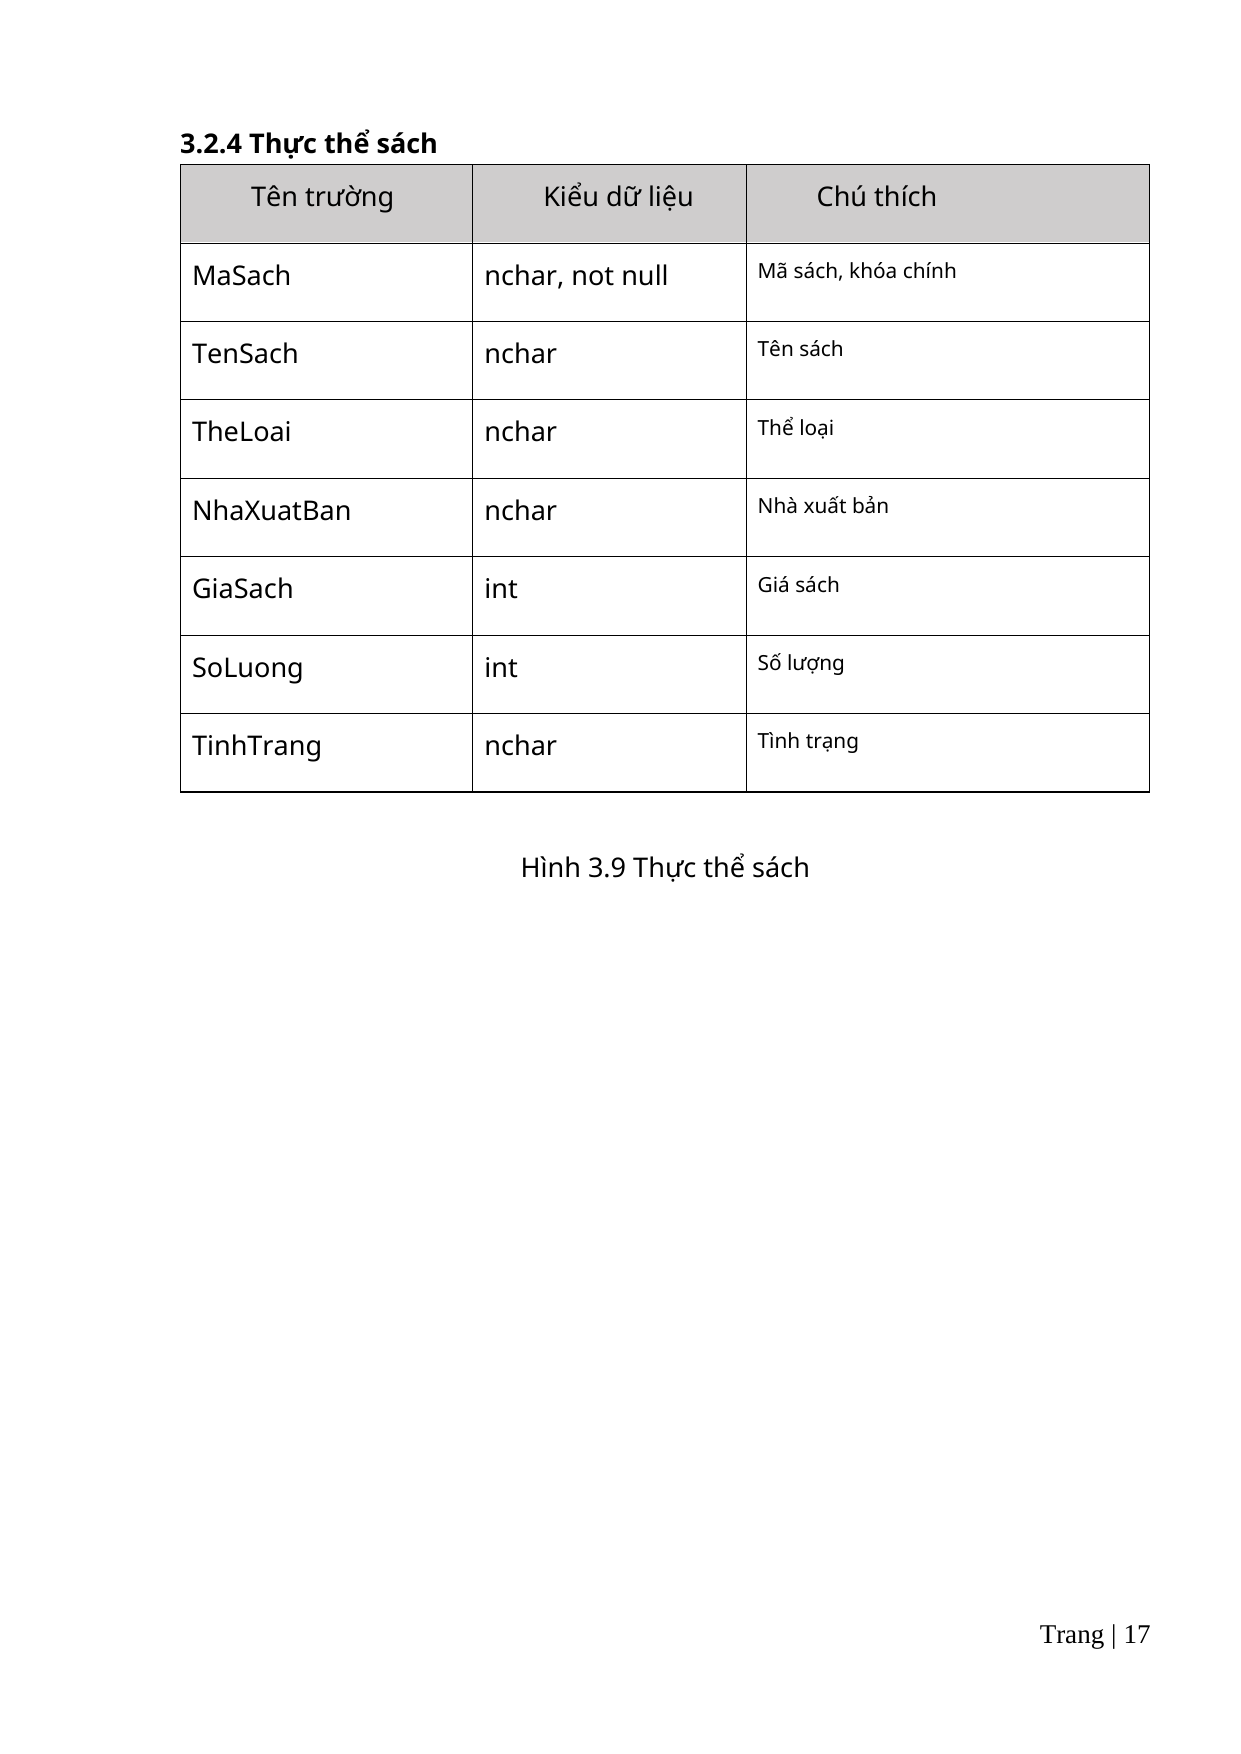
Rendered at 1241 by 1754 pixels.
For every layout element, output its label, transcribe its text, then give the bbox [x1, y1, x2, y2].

table_cell Tên sách [747, 322, 1149, 399]
table_cell TenSach [181, 322, 472, 399]
table_cell TinhTrang [181, 714, 472, 791]
table_cell nchar [473, 400, 746, 478]
table_cell int [473, 557, 746, 634]
table_cell int [473, 636, 746, 713]
table_cell nchar, not null [473, 244, 746, 321]
table_cell nchar [473, 322, 746, 399]
table_cell GiaSach [181, 557, 472, 634]
table_cell Thể loại [747, 400, 1149, 478]
table_header Chú thích [747, 165, 1149, 242]
table_cell Số lượng [747, 636, 1149, 713]
table_cell Mã sách, khóa chính [747, 244, 1149, 321]
table_cell Tình trạng [747, 714, 1149, 791]
subtitle 3.2.4 Thực thể sách [180, 124, 1150, 161]
table_cell Nhà xuất bản [747, 479, 1149, 556]
table_header Kiểu dữ liệu [473, 165, 746, 242]
table_cell MaSach [181, 244, 472, 321]
table_cell nchar [473, 714, 746, 791]
text Hình 3.9 Thực thể sách [180, 849, 1150, 886]
table_cell SoLuong [181, 636, 472, 713]
table_cell TheLoai [181, 400, 472, 478]
table_header Tên trường [181, 165, 472, 242]
table_cell Giá sách [747, 557, 1149, 634]
table_cell NhaXuatBan [181, 479, 472, 556]
table_cell nchar [473, 479, 746, 556]
